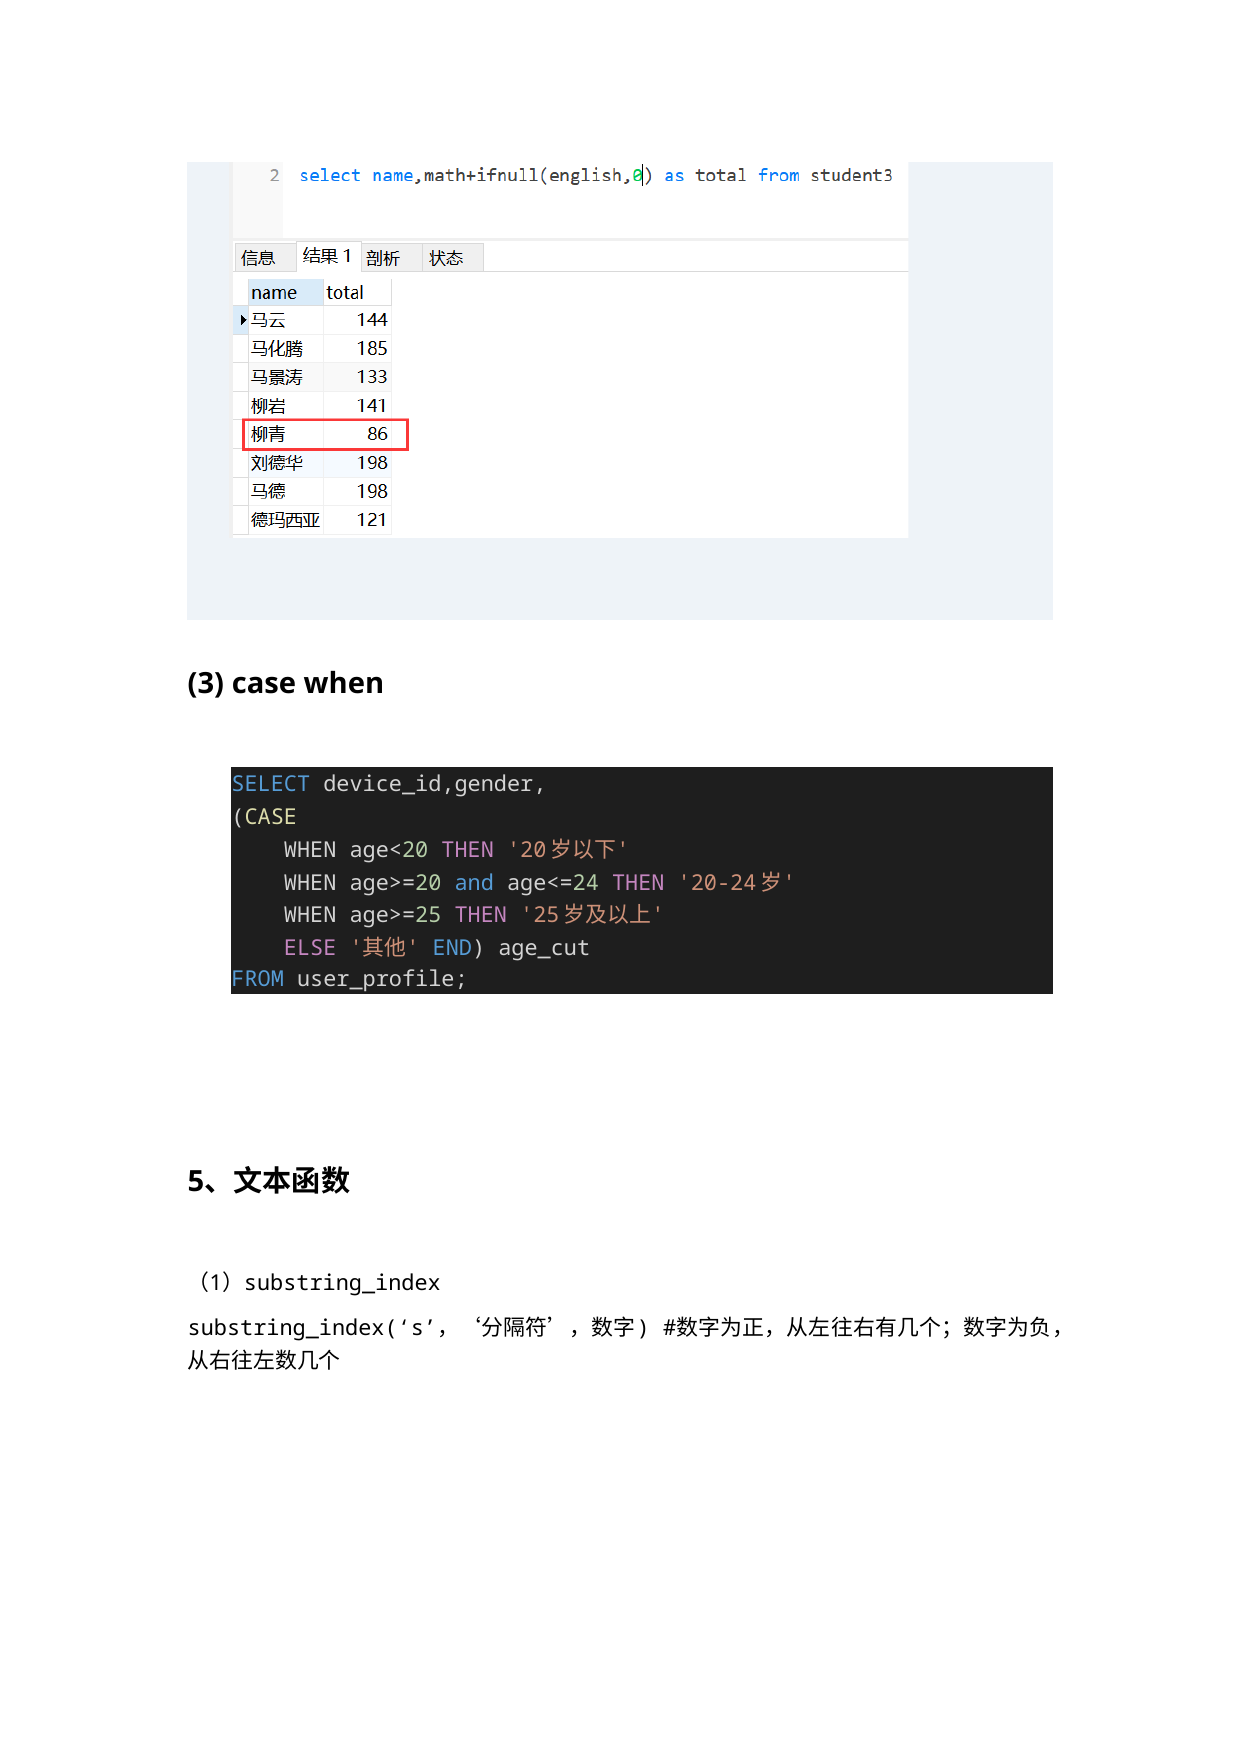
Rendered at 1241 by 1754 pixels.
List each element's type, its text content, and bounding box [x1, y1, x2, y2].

list WHEN age>=25 THEN '25岁及以上' [231, 897, 1053, 929]
text （1）substring_index [187, 1265, 1053, 1297]
list WHEN age<20 THEN '20岁以下' [231, 832, 1053, 864]
subtitle case when [187, 649, 1053, 714]
subtitle 5、文本函数 [187, 1146, 1053, 1211]
list (CASE [231, 799, 1053, 832]
list ELSE '其他' END) age_cut [231, 929, 1053, 962]
picture [229, 162, 909, 538]
list FROM user_profile; [231, 962, 1053, 994]
list SELECT device_id,gender, [231, 767, 1053, 799]
list WHEN age>=20 and age<=24 THEN '20-24岁' [231, 864, 1053, 897]
text substring_index(‘s’，‘分隔符’，数字) #数字为正，从左往右有几个；数字为负，从右往左数几个 [187, 1310, 1053, 1375]
